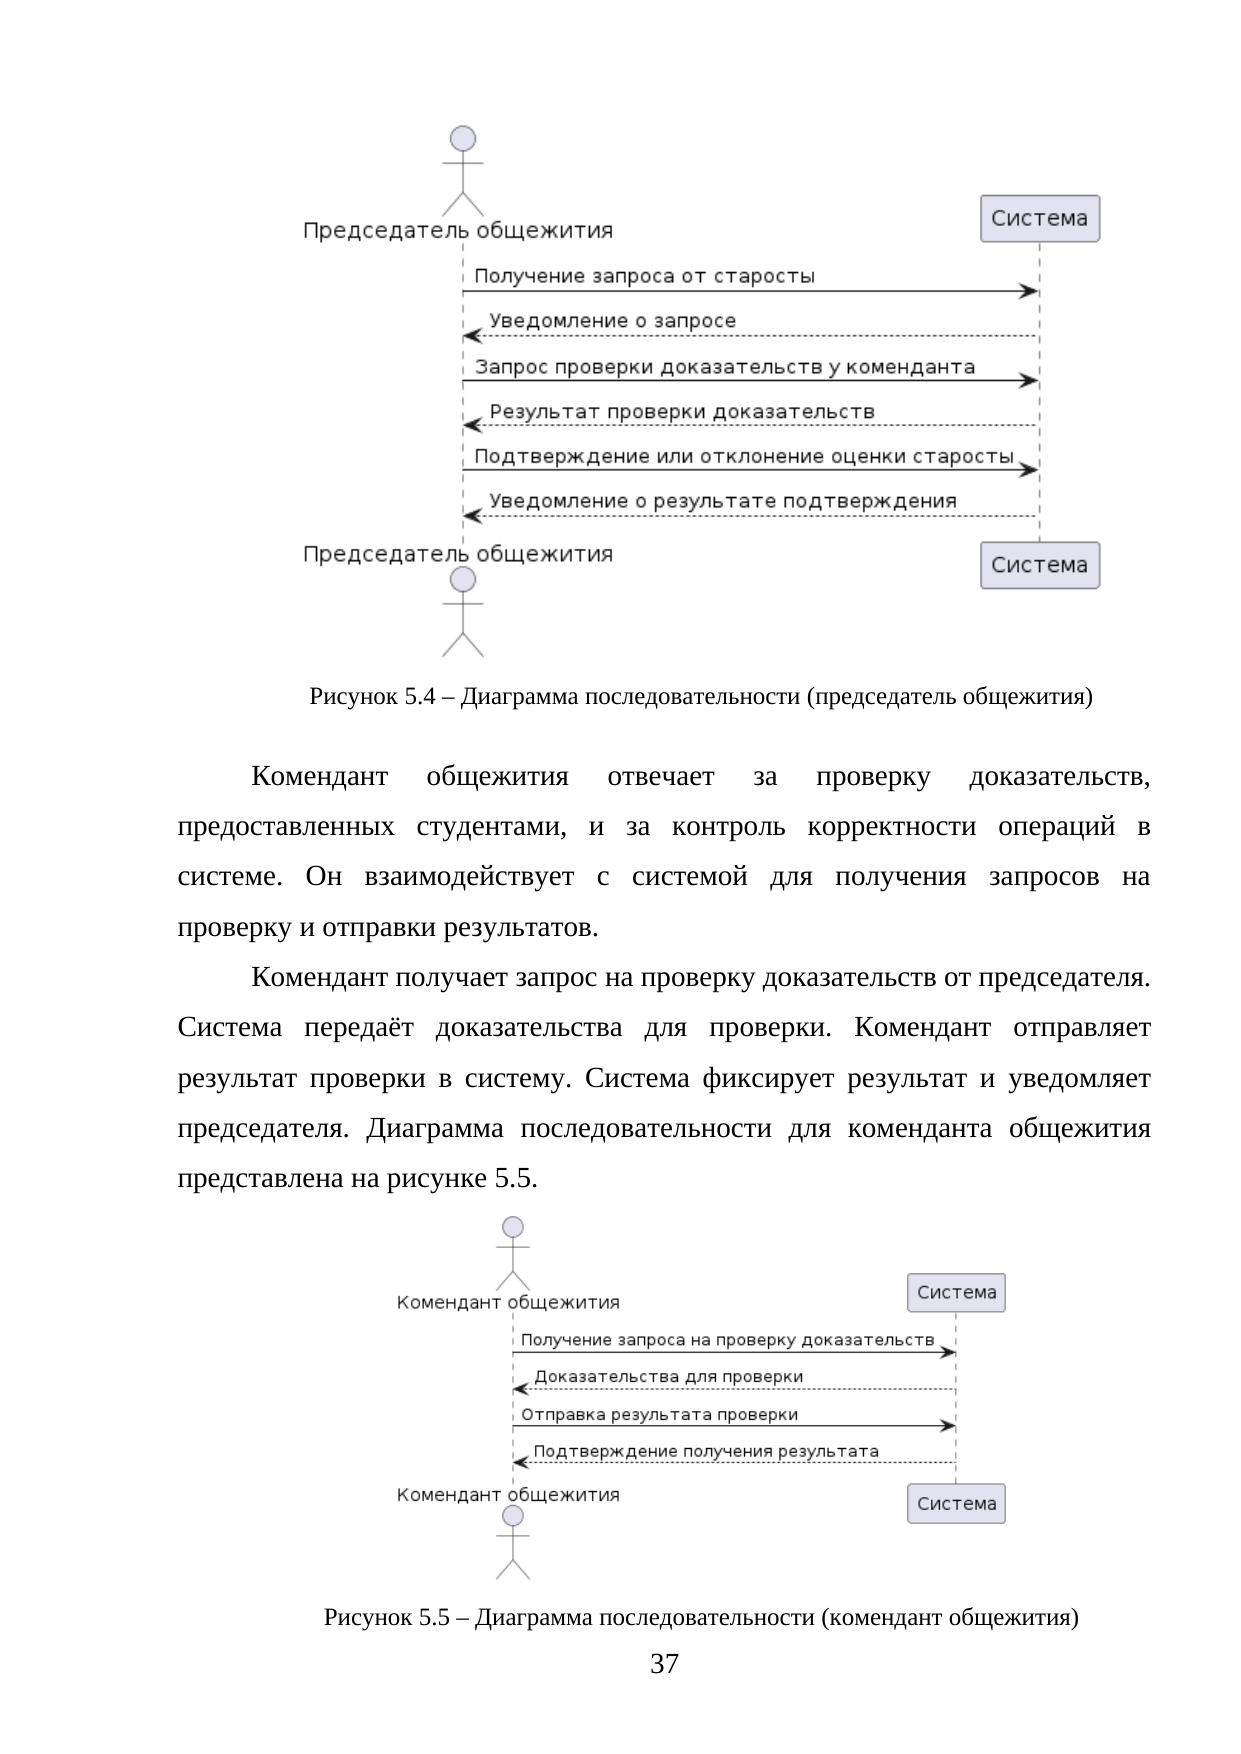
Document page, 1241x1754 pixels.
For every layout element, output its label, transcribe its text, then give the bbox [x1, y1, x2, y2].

picture [392, 1210, 1011, 1586]
text Рисунок 5.4 – Диаграмма последовательности (председатель общежития) [177, 681, 1152, 710]
text Комендант общежития отвечает за проверку доказательств, предоставленных студентами, и за контроль корректности операций в системе. Он взаимодействует с системой для получения запросов на проверку и отправки результатов. [177, 758, 1152, 942]
picture [296, 118, 1107, 665]
text Рисунок 5.5 – Диаграмма последовательности (комендант общежития) [177, 1602, 1152, 1631]
text Комендант получает запрос на проверку доказательств от председателя. Система передаёт доказательства для проверки. Комендант отправляет результат проверки в систему. Система фиксирует результат и уведомляет председателя. Диаграмма последовательности для коменданта общежития представлена на рисунке 5.5. [177, 959, 1152, 1194]
